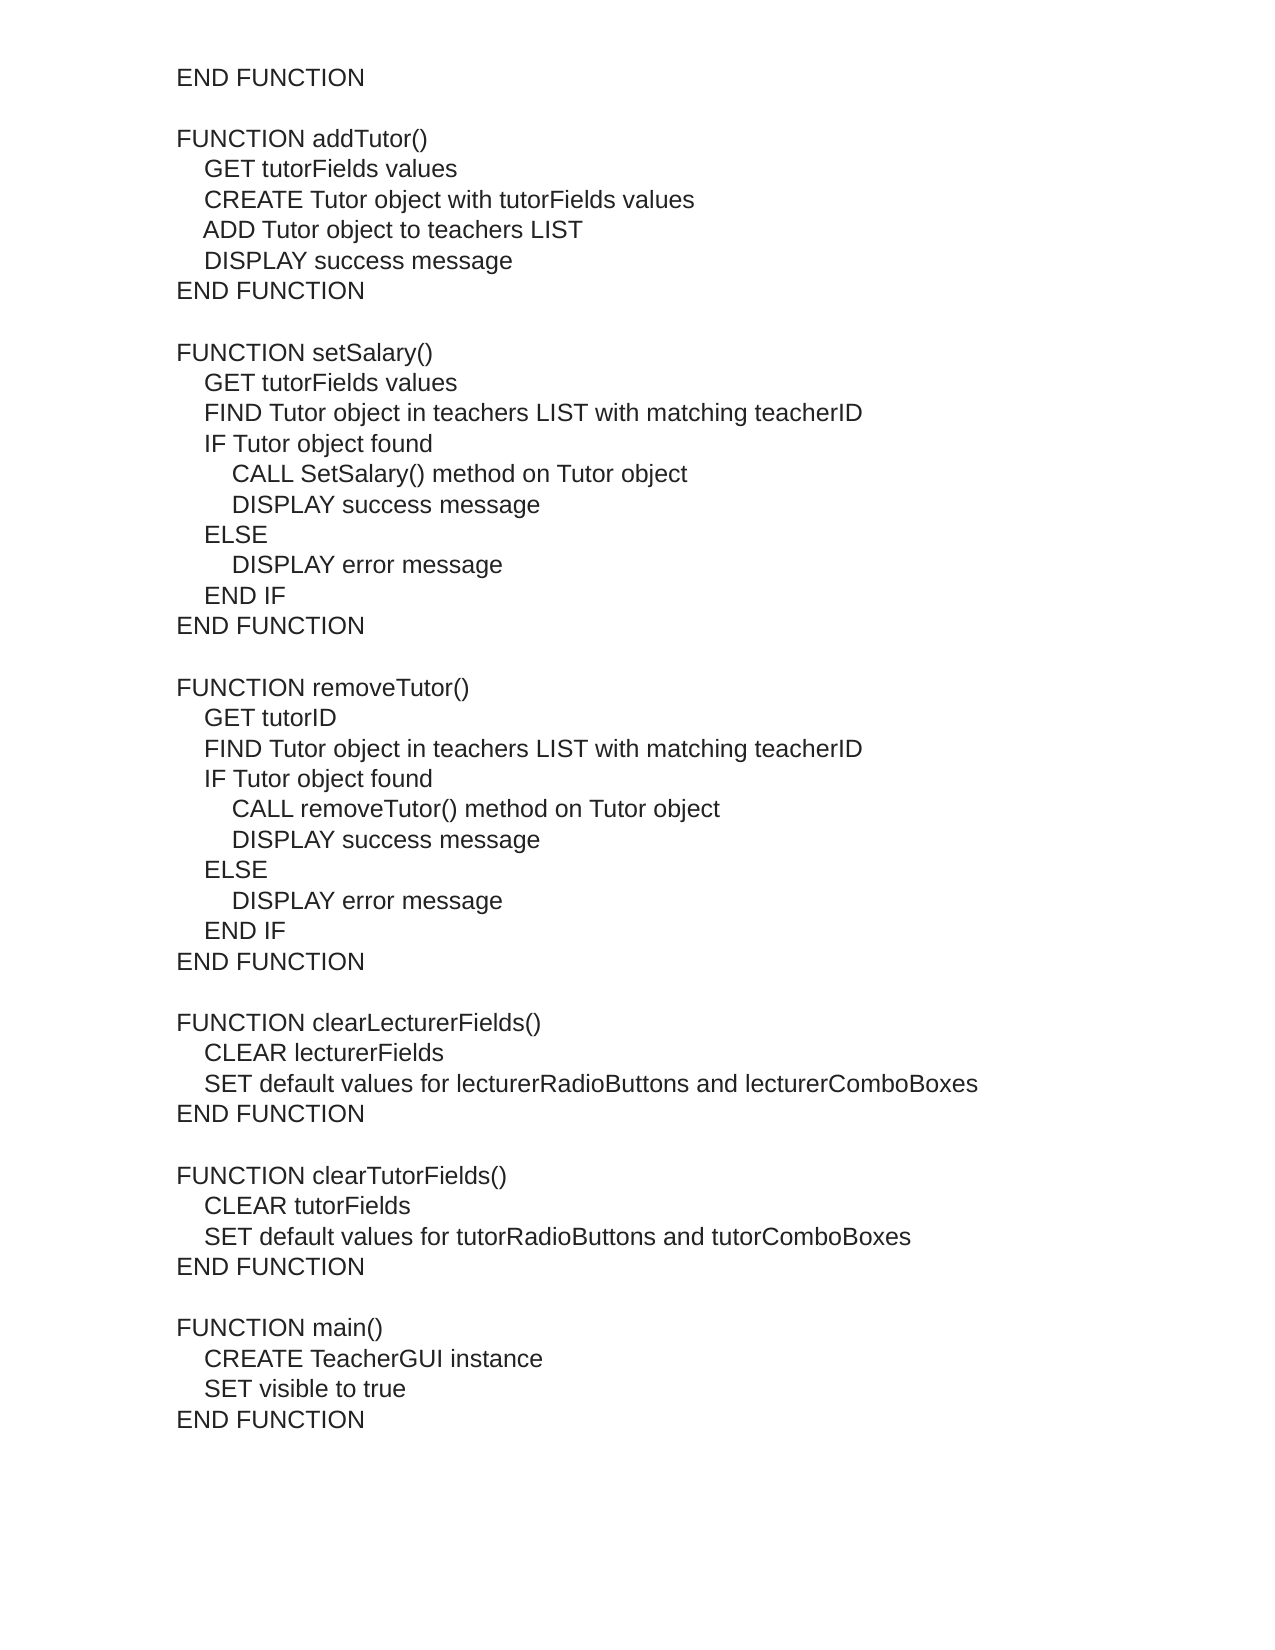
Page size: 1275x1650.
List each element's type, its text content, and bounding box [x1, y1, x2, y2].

text ELSE [148, 855, 1132, 884]
text DISPLAY success message [148, 246, 1132, 274]
text ADD Tutor object to teachers LIST [148, 215, 1132, 244]
text END FUNCTION [148, 1405, 1132, 1433]
text GET tutorFields values [148, 368, 1132, 397]
text ELSE [148, 520, 1132, 549]
text SET default values for tutorRadioButtons and tutorComboBoxes [148, 1222, 1132, 1250]
text IF Tutor object found [148, 429, 1132, 458]
text GET tutorID [148, 703, 1132, 732]
text DISPLAY success message [148, 825, 1132, 854]
text CALL SetSalary() method on Tutor object [148, 459, 1132, 488]
text CREATE Tutor object with tutorFields values [148, 185, 1132, 214]
text FUNCTION clearLecturerFields() [148, 1008, 1132, 1037]
text END IF [148, 581, 1132, 610]
text END FUNCTION [148, 1099, 1132, 1128]
text GET tutorFields values [148, 154, 1132, 183]
text END FUNCTION [148, 947, 1132, 975]
text FIND Tutor object in teachers LIST with matching teacherID [148, 734, 1132, 762]
text DISPLAY success message [148, 490, 1132, 518]
text DISPLAY error message [148, 551, 1132, 579]
text CALL removeTutor() method on Tutor object [148, 794, 1132, 823]
text CREATE TeacherGUI instance [148, 1344, 1132, 1373]
text FUNCTION addTutor() [148, 124, 1132, 153]
text FUNCTION setSalary() [148, 338, 1132, 366]
text SET visible to true [148, 1374, 1132, 1403]
text CLEAR lecturerFields [148, 1038, 1132, 1067]
text FUNCTION clearTutorFields() [148, 1161, 1132, 1189]
text END FUNCTION [148, 611, 1132, 640]
text END IF [148, 916, 1132, 945]
text END FUNCTION [148, 63, 1132, 91]
text END FUNCTION [148, 276, 1132, 305]
text FUNCTION main() [148, 1313, 1132, 1342]
text END FUNCTION [148, 1252, 1132, 1281]
text FIND Tutor object in teachers LIST with matching teacherID [148, 398, 1132, 427]
text CLEAR tutorFields [148, 1191, 1132, 1220]
text DISPLAY error message [148, 886, 1132, 914]
text FUNCTION removeTutor() [148, 673, 1132, 702]
text SET default values for lecturerRadioButtons and lecturerComboBoxes [148, 1069, 1132, 1098]
text IF Tutor object found [148, 764, 1132, 793]
